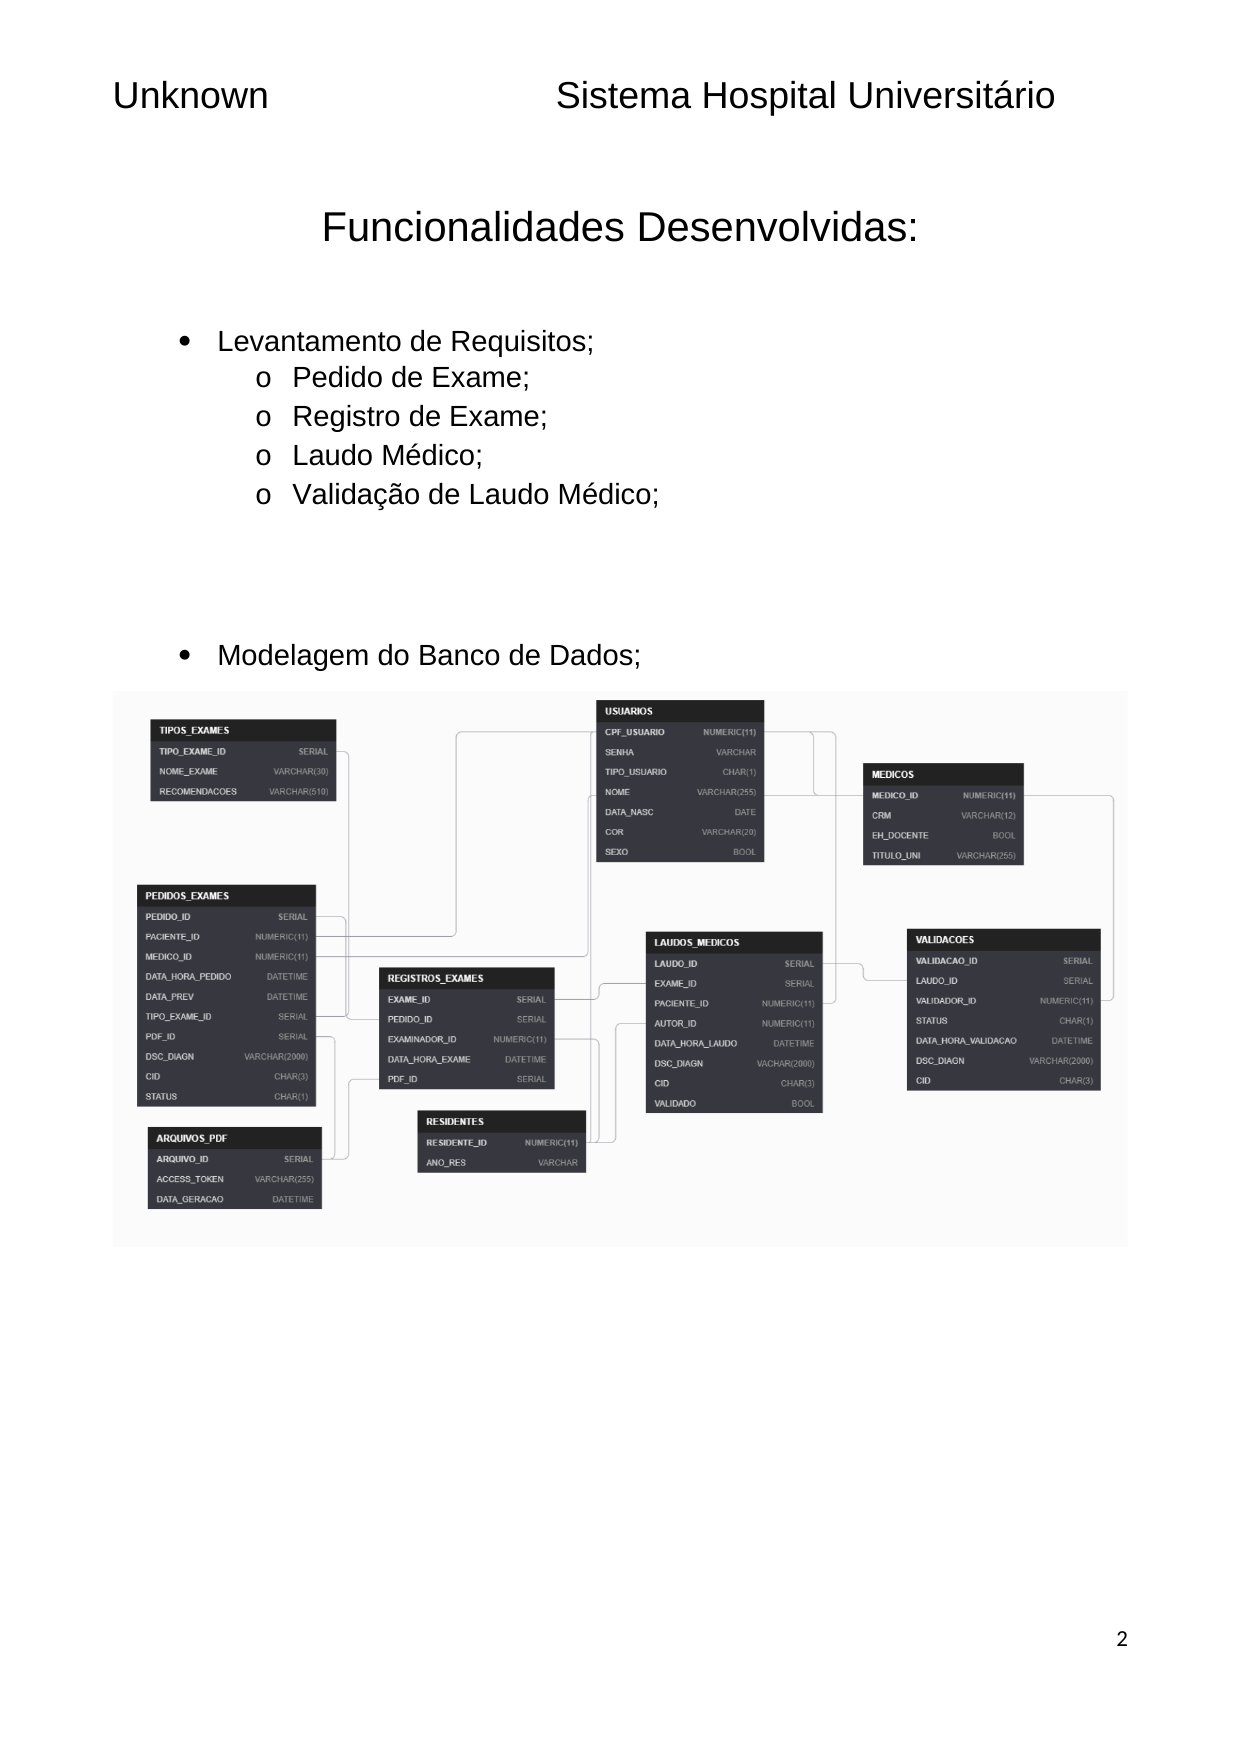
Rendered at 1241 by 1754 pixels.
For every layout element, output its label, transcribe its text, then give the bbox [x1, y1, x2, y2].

list Pedido de Exame; [254, 360, 1128, 396]
list Registro de Exame; [254, 399, 1128, 435]
list Laudo Médico; [254, 438, 1128, 474]
list Modelagem do Banco de Dados; [179, 638, 1128, 672]
text Funcionalidades Desenvolvidas: [112, 203, 1128, 251]
picture [112, 691, 1128, 1247]
list Validação de Laudo Médico; [254, 477, 1128, 513]
list Levantamento de Requisitos; [179, 324, 1128, 358]
